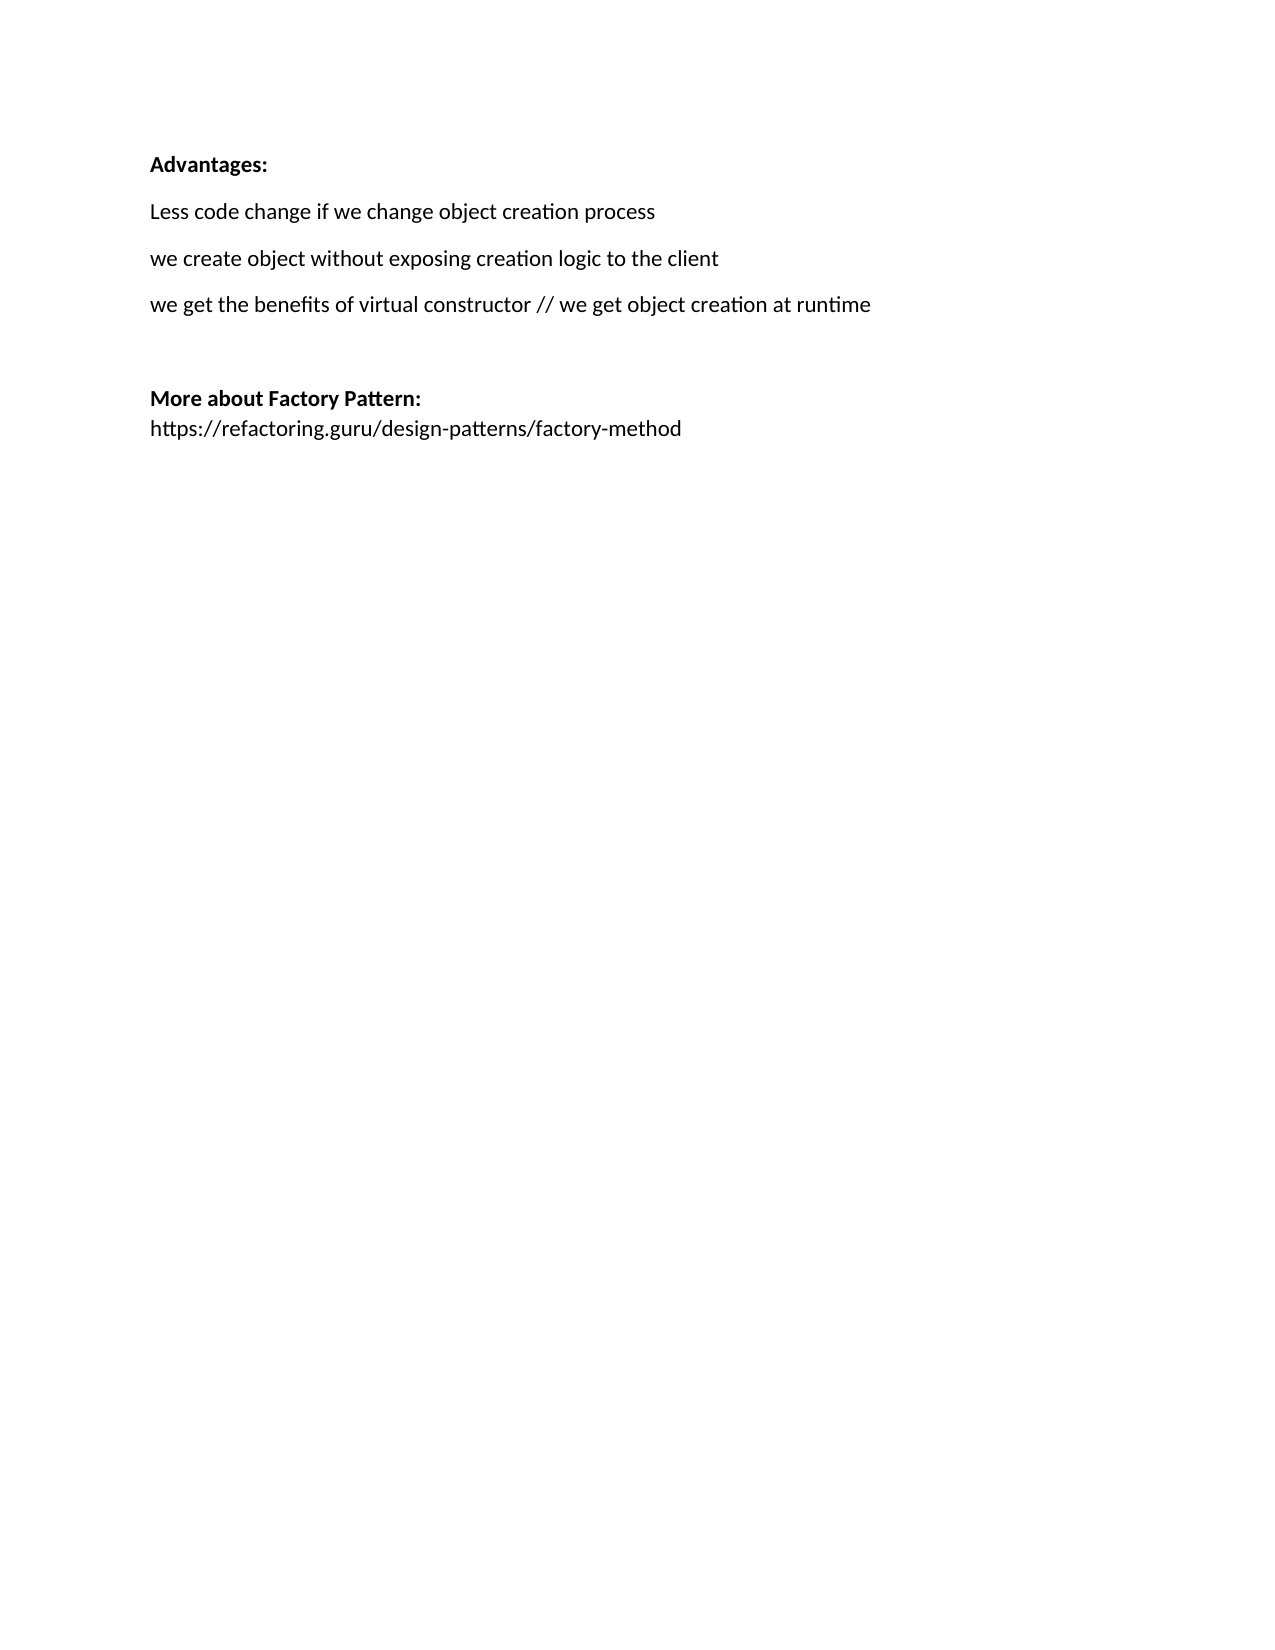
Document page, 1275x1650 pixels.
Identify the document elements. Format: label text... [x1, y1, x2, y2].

text we create object without exposing creation logic to the client [150, 244, 1125, 272]
text Advantages: [150, 150, 1125, 178]
text More about Factory Pattern: https://refactoring.guru/design-patterns/factory-method [150, 384, 1125, 443]
text Less code change if we change object creation process [150, 197, 1125, 225]
text we get the benefits of virtual constructor // we get object creation at runtime [150, 291, 1125, 319]
